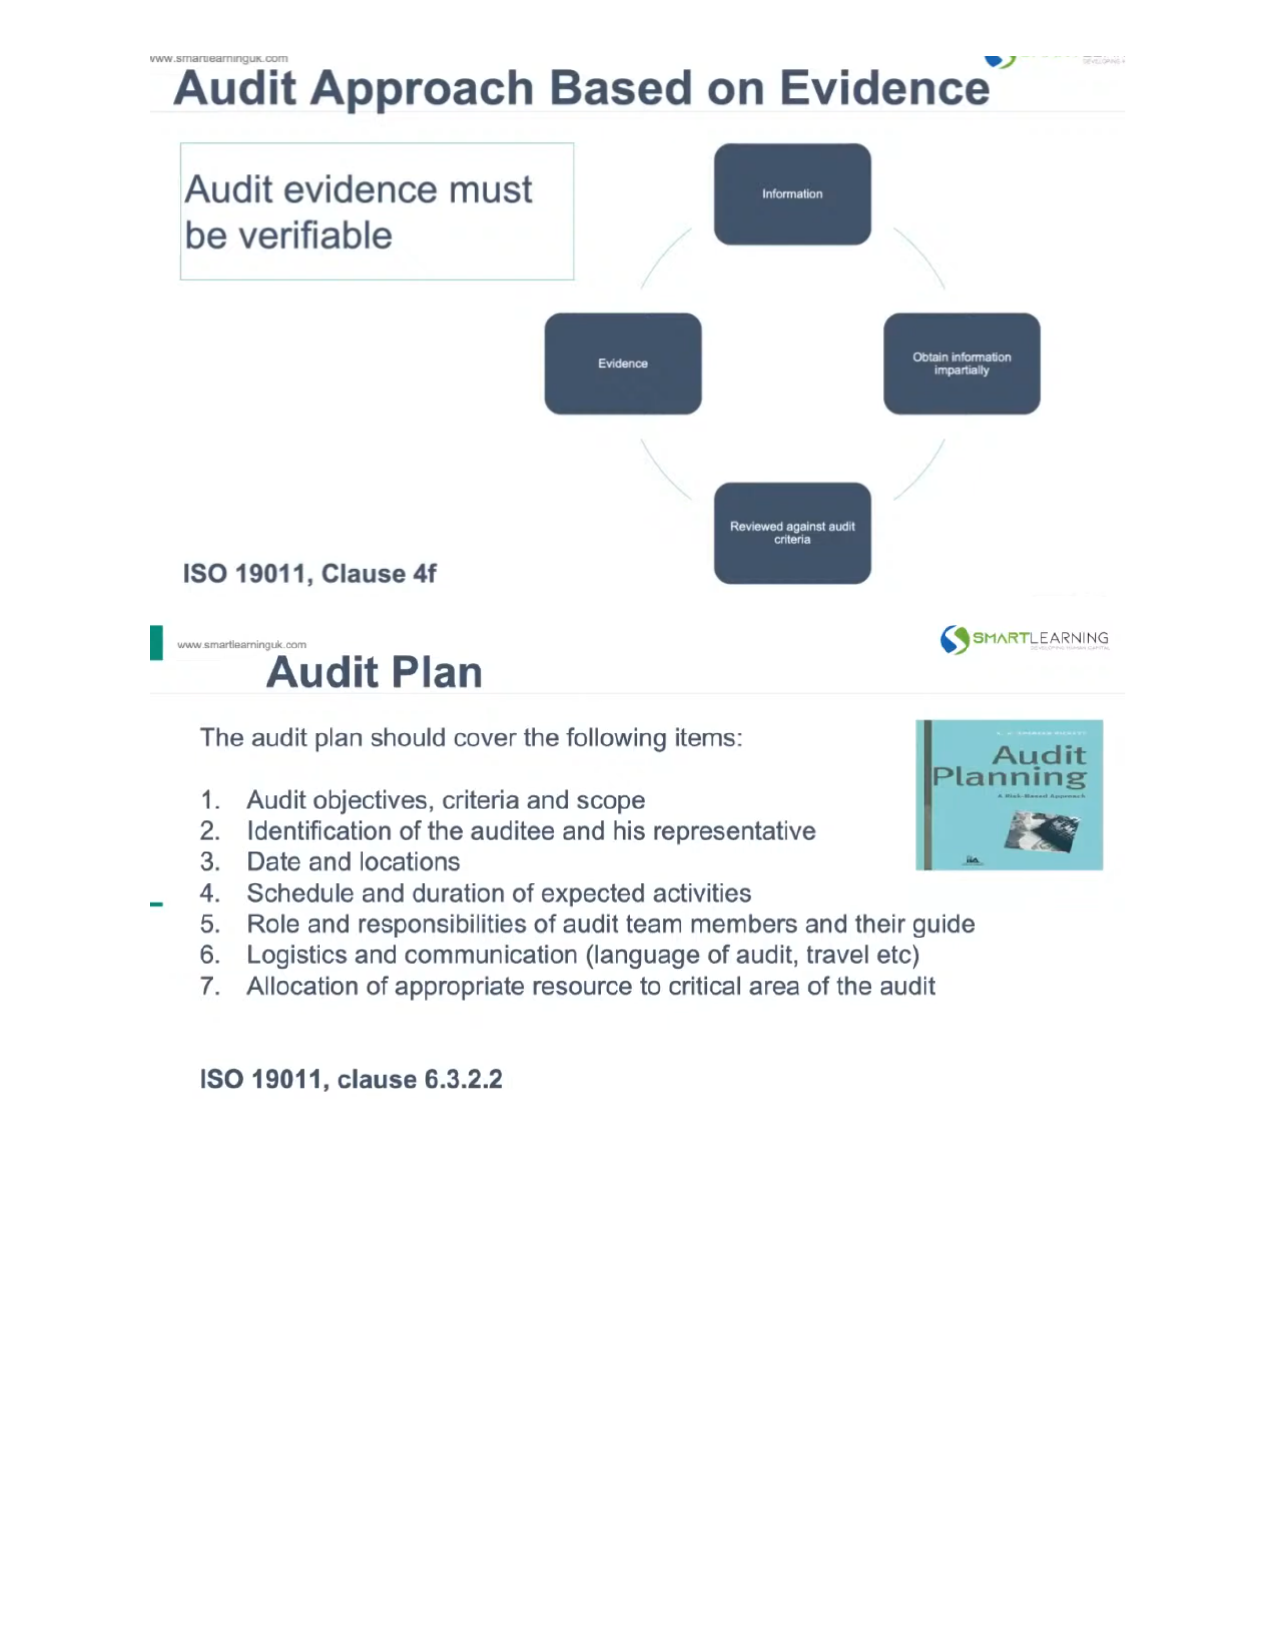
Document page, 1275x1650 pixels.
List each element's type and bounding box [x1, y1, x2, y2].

picture [150, 615, 1125, 1099]
picture [150, 56, 1125, 597]
